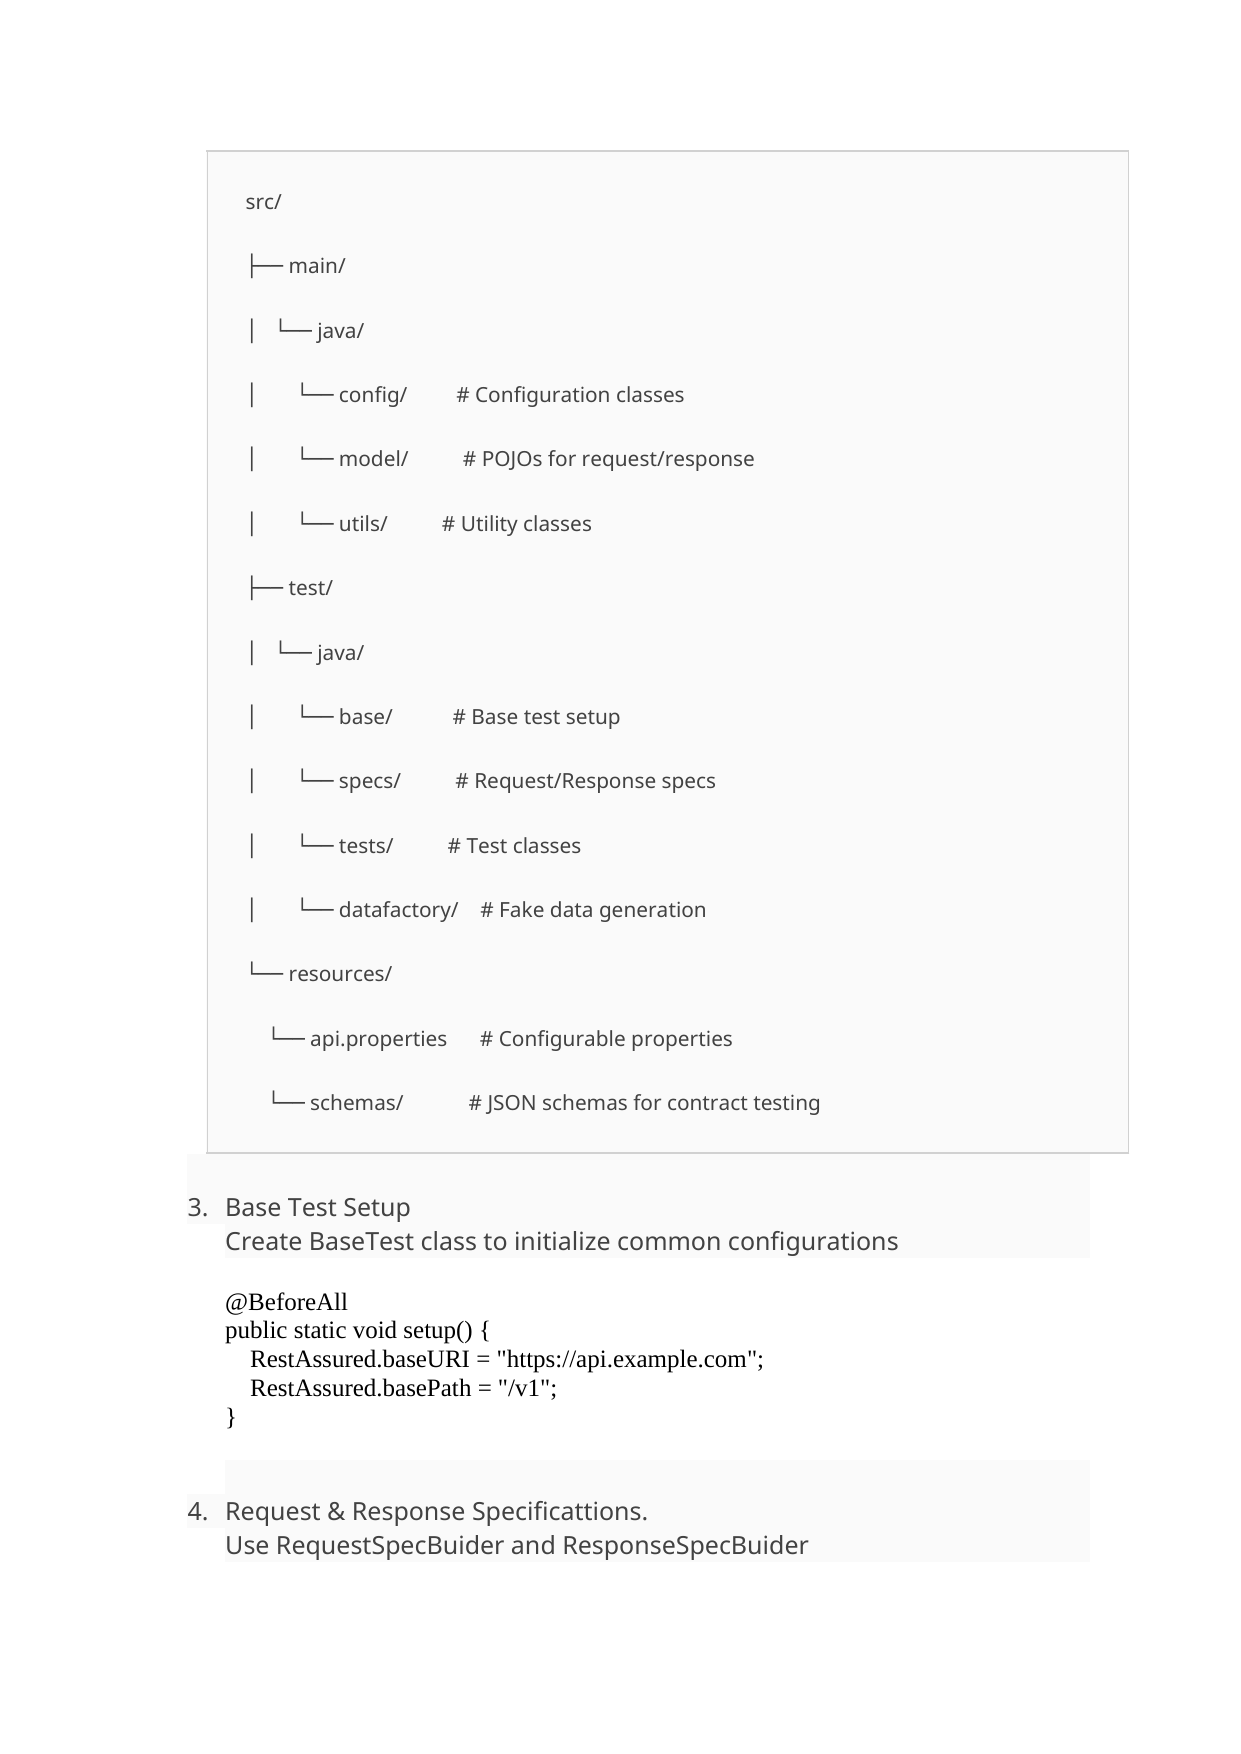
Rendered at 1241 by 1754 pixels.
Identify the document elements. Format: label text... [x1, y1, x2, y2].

text └── schemas/ # JSON schemas for contract testing [208, 1051, 1128, 1152]
text │ └── datafactory/ # Fake data generation [208, 858, 1128, 922]
list Create BaseTest class to initialize common configurations [225, 1224, 1090, 1258]
text │ └── java/ [208, 601, 1128, 665]
text @BeforeAll [225, 1287, 1090, 1316]
text └── resources/ [208, 922, 1128, 987]
text RestAssured.baseURI = "https://api.example.com"; [225, 1344, 1090, 1373]
text │ └── base/ # Base test setup [208, 665, 1128, 729]
text │ └── model/ # POJOs for request/response [208, 407, 1128, 472]
text RestAssured.basePath = "/v1"; [225, 1373, 1090, 1402]
text │ └── tests/ # Test classes [208, 794, 1128, 858]
text └── api.properties # Configurable properties [208, 987, 1128, 1051]
text │ └── specs/ # Request/Response specs [208, 729, 1128, 794]
text ├── main/ [208, 214, 1128, 279]
list Base Test Setup [187, 1189, 1090, 1224]
list Request & Response Specificattions. [187, 1494, 1090, 1528]
text public static void setup() { [225, 1316, 1090, 1344]
text src/ [208, 152, 1128, 214]
text │ └── config/ # Configuration classes [208, 343, 1128, 407]
list Use RequestSpecBuider and ResponseSpecBuider [225, 1528, 1090, 1562]
text │ └── utils/ # Utility classes [208, 472, 1128, 536]
text ├── test/ [208, 536, 1128, 601]
text │ └── java/ [208, 279, 1128, 343]
text } [225, 1402, 1090, 1431]
